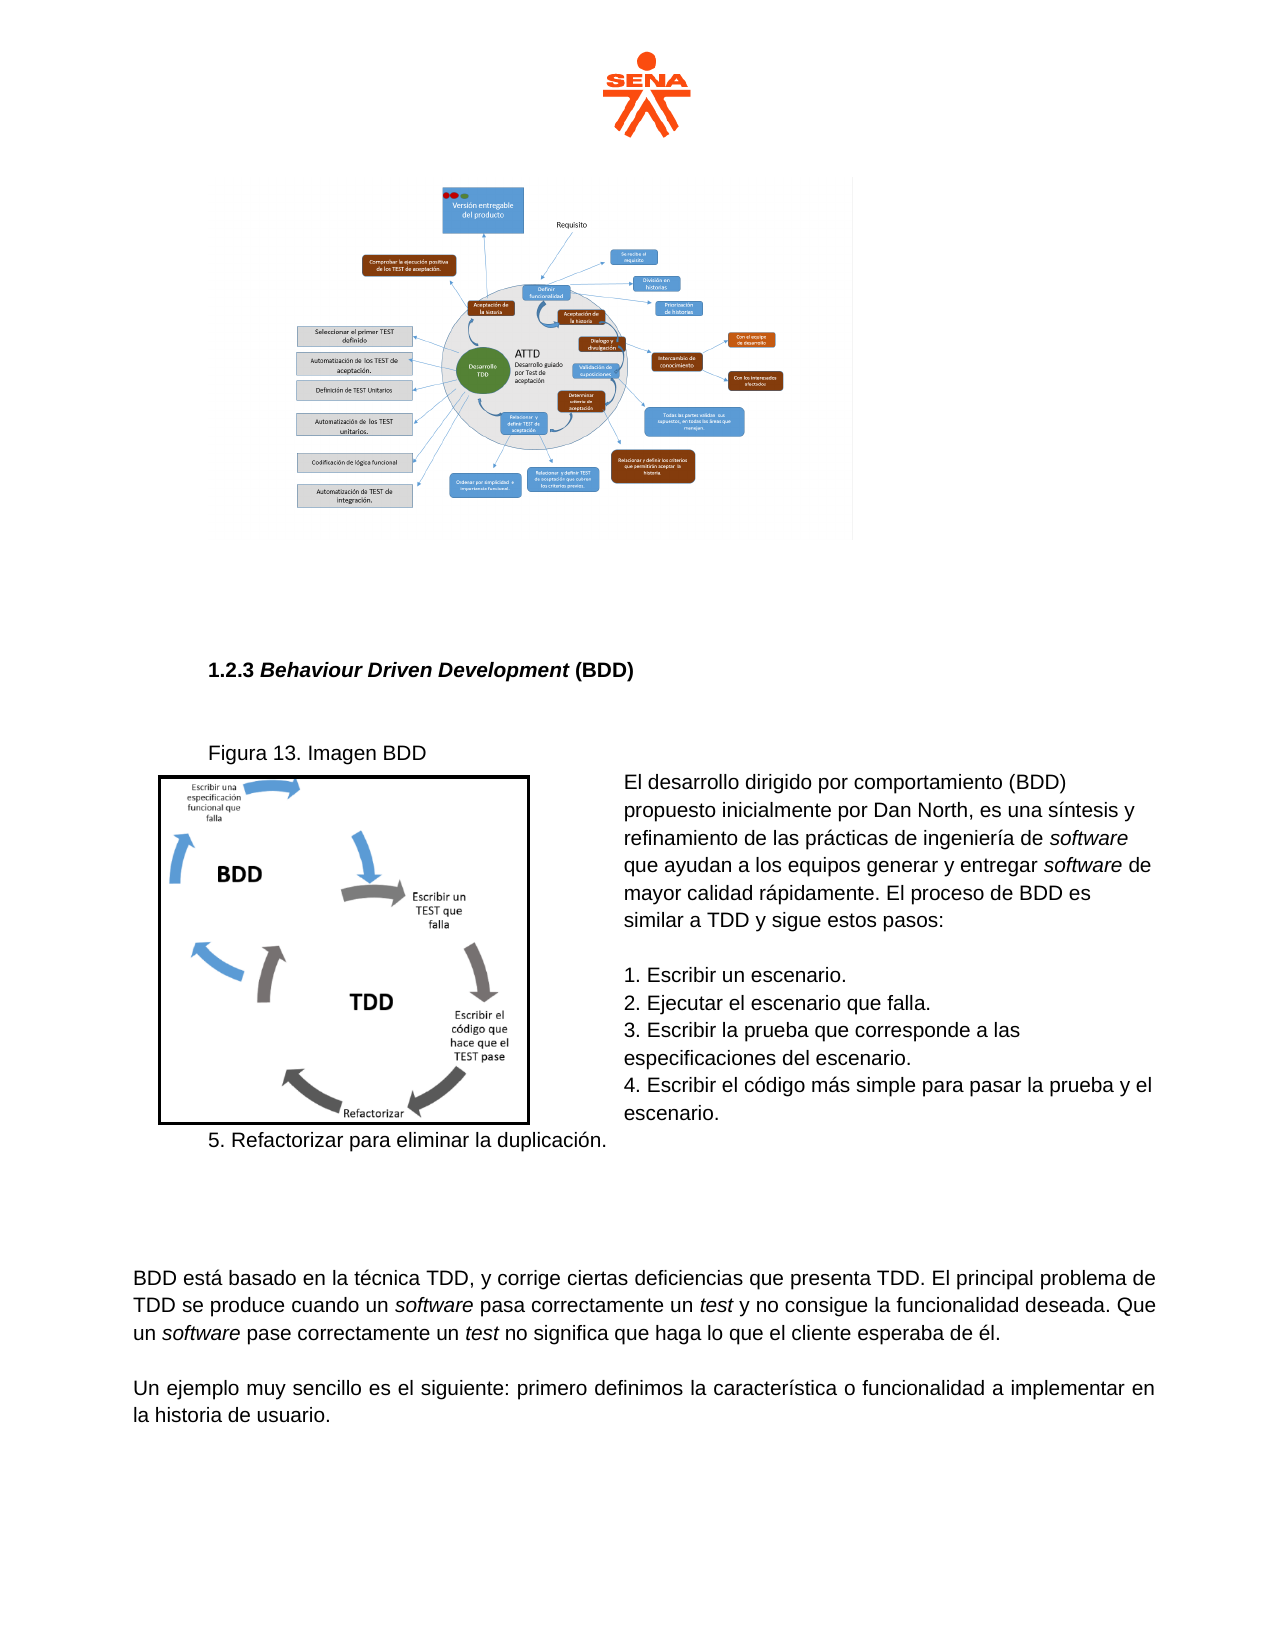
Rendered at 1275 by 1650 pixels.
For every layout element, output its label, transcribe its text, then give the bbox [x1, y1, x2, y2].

text 1.2.3 Behaviour Driven Development (BDD) [133, 658, 1157, 682]
picture [207, 177, 853, 540]
text El desarrollo dirigido por comportamiento (BDD) propuesto inicialmente por Dan North, es una síntesis y refinamiento de las prácticas de ingeniería de software que ayudan a los equipos generar y entregar software de mayor calidad rápidamente. El proceso de BDD es similar a TDD y sigue estos pasos: [208, 768, 1157, 932]
text 2. Ejecutar el escenario que falla. [530, 991, 1157, 1014]
text 5. Refactorizar para eliminar la duplicación. [208, 1128, 1157, 1152]
text Un ejemplo muy sencillo es el siguiente: primero definimos la característica o funcionalidad a implementar en la historia de usuario. [133, 1376, 1157, 1427]
text 1. Escribir un escenario. [530, 963, 1157, 987]
picture [161, 779, 527, 1122]
text Figura 13. Imagen BDD [133, 741, 1157, 764]
picture [593, 48, 697, 142]
text BDD está basado en la técnica TDD, y corrige ciertas deficiencias que presenta TDD. El principal problema de TDD se produce cuando un software pasa correctamente un test y no consigue la funcionalidad deseada. Que un software pase correctamente un test no significa que haga lo que el cliente esperaba de él. [133, 1266, 1157, 1344]
text 4. Escribir el código más simple para pasar la prueba y el escenario. [530, 1073, 1157, 1124]
text 3. Escribir la prueba que corresponde a las especificaciones del escenario. [530, 1018, 1157, 1069]
